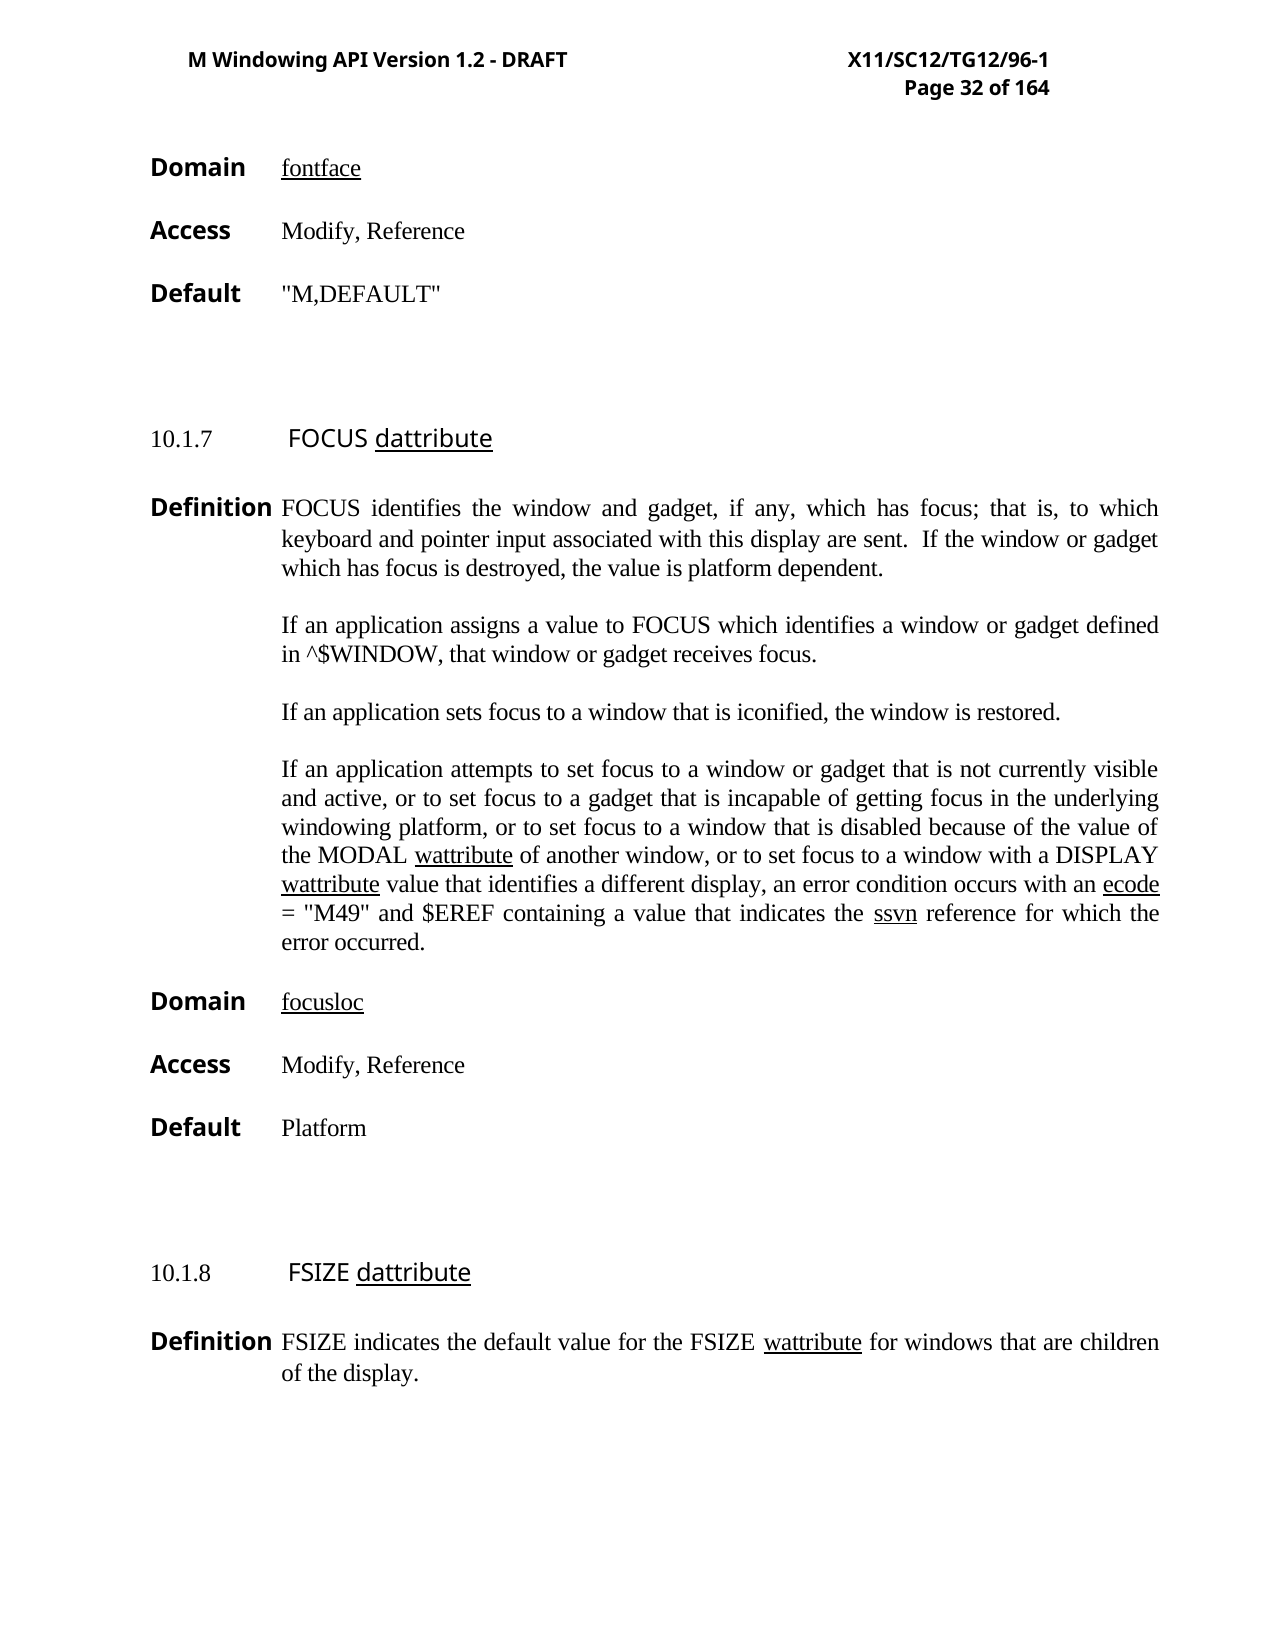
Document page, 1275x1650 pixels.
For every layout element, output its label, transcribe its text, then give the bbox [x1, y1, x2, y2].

text If an application assigns a value to FOCUS which identifies a window or gadget defined in ^$WINDOW, that window or gadget receives focus. [150, 610, 1160, 668]
text Access Modify, Reference [150, 1047, 1160, 1081]
text Domain focusloc [150, 984, 1160, 1018]
text Definition FSIZE indicates the default value for the FSIZE wattribute for windows that are children of the display. [150, 1324, 1160, 1387]
text Definition FOCUS identifies the window and gadget, if any, which has focus; that is, to which keyboard and pointer input associated with this display are sent. If the window or gadget which has focus is destroyed, the value is platform dependent. [150, 490, 1160, 582]
list FOCUS dattribute [150, 421, 1160, 455]
text If an application sets focus to a window that is iconified, the window is restored. [150, 697, 1160, 725]
text Domain fontface [150, 150, 1160, 184]
text Default Platform [150, 1110, 1160, 1144]
text If an application attempts to set focus to a window or gadget that is not currently visible and active, or to set focus to a gadget that is incapable of getting focus in the underlying windowing platform, or to set focus to a window that is disabled because of the value of the MODAL wattribute of another window, or to set focus to a window with a DISPLAY wattribute value that identifies a different display, an error condition occurs with an ecode = "M49" and $EREF containing a value that indicates the ssvn reference for which the error occurred. [150, 754, 1160, 955]
list FSIZE dattribute [150, 1255, 1160, 1289]
text Access Modify, Reference [150, 213, 1160, 247]
text Default "M,DEFAULT" [150, 276, 1160, 310]
